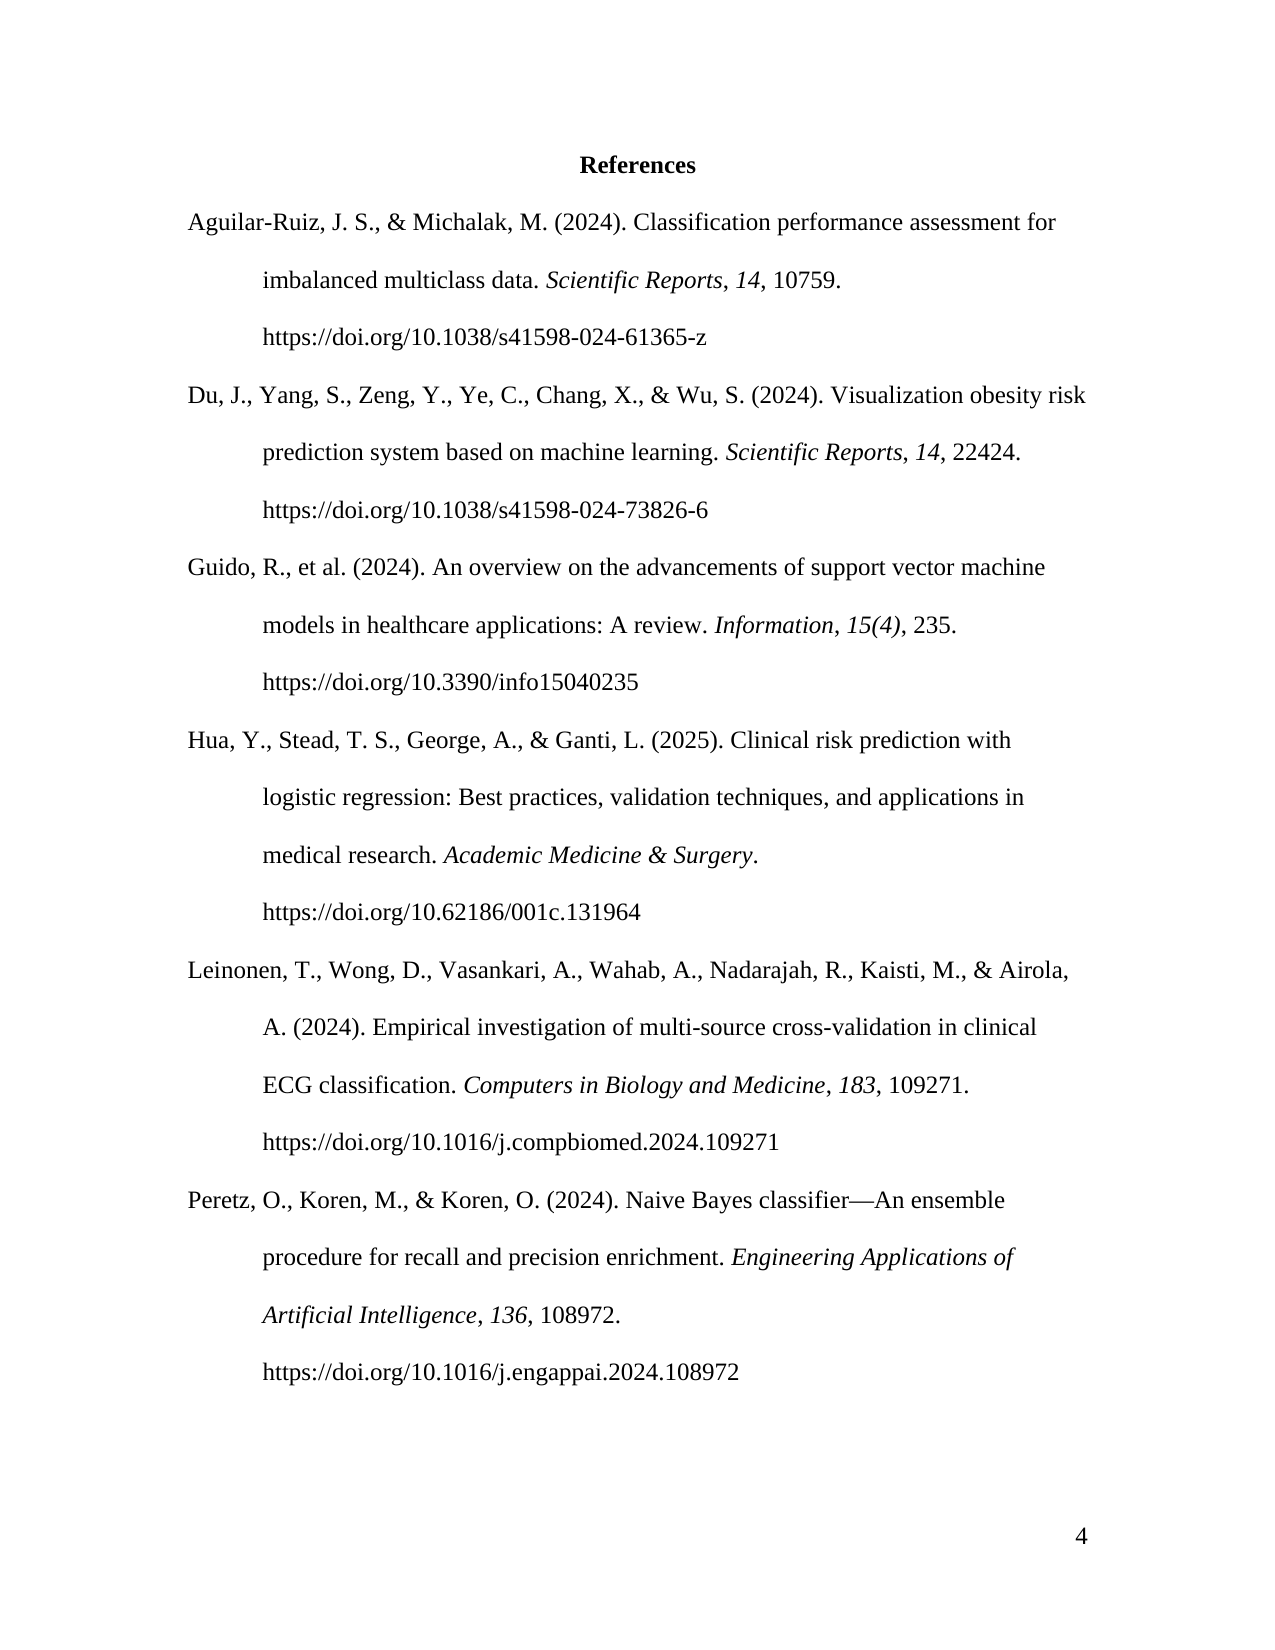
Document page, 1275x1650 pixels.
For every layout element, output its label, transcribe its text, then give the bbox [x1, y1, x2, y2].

text Du, J., Yang, S., Zeng, Y., Ye, C., Chang, X., & Wu, S. (2024). Visualization obesity risk prediction system based on machine learning. Scientific Reports, 14, 22424. https://doi.org/10.1038/s41598-024-73826-6 [187, 380, 1087, 524]
text Leinonen, T., Wong, D., Vasankari, A., Wahab, A., Nadarajah, R., Kaisti, M., & Airola, A. (2024). Empirical investigation of multi-source cross-validation in clinical ECG classification. Computers in Biology and Medicine, 183, 109271. https://doi.org/10.1016/j.compbiomed.2024.109271 [187, 955, 1087, 1156]
text Guido, R., et al. (2024). An overview on the advancements of support vector machine models in healthcare applications: A review. Information, 15(4), 235. https://doi.org/10.3390/info15040235 [187, 552, 1087, 696]
text Peretz, O., Koren, M., & Koren, O. (2024). Naive Bayes classifier—An ensemble procedure for recall and precision enrichment. Engineering Applications of Artificial Intelligence, 136, 108972. https://doi.org/10.1016/j.engappai.2024.108972 [187, 1185, 1087, 1386]
text References [187, 150, 1087, 179]
text Hua, Y., Stead, T. S., George, A., & Ganti, L. (2025). Clinical risk prediction with logistic regression: Best practices, validation techniques, and applications in medical research. Academic Medicine & Surgery. https://doi.org/10.62186/001c.131964 [187, 725, 1087, 926]
text Aguilar‑Ruiz, J. S., & Michalak, M. (2024). Classification performance assessment for imbalanced multiclass data. Scientific Reports, 14, 10759. https://doi.org/10.1038/s41598-024-61365-z [187, 207, 1087, 351]
